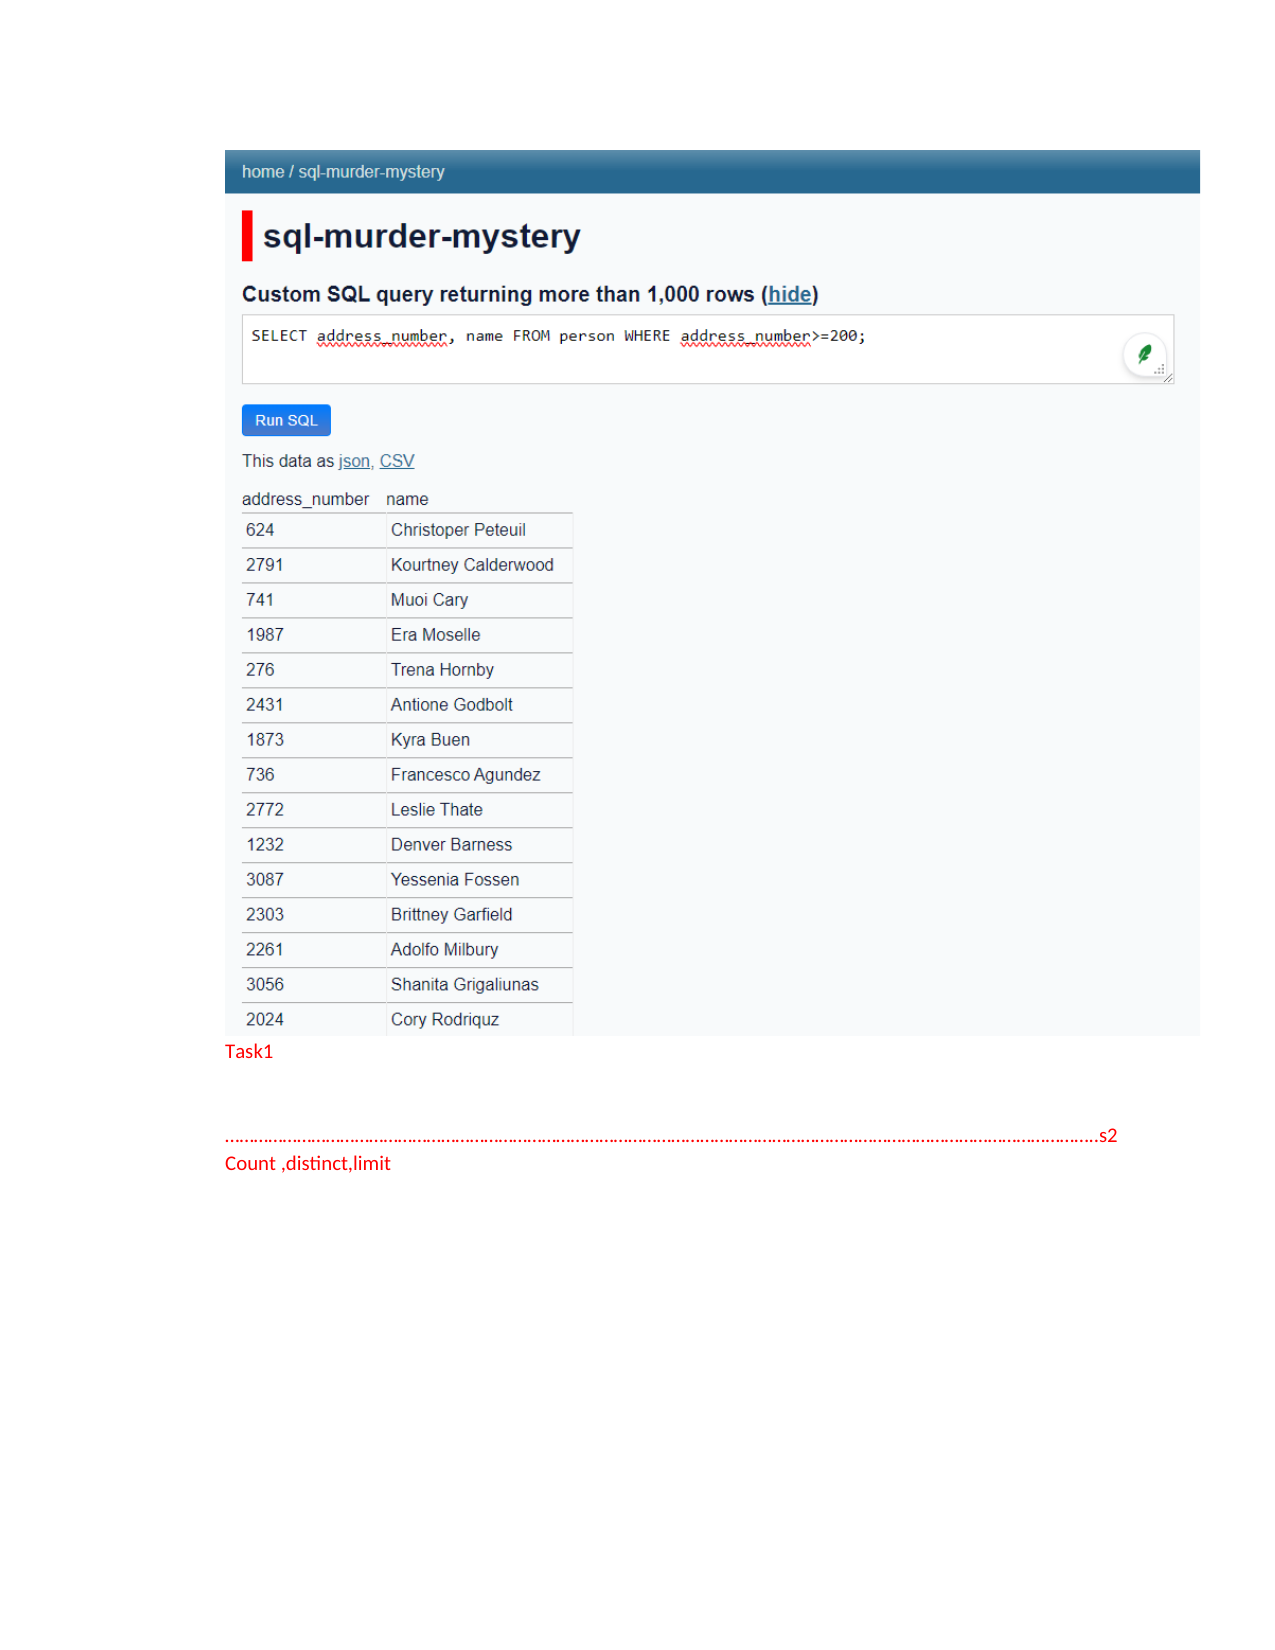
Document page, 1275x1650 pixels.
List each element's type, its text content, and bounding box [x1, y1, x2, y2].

list Task1 [225, 1038, 1125, 1064]
list Count ,distinct,limit [225, 1150, 1125, 1176]
list ………………………………………………………………………………………………………………………………………………………………..s2 [225, 1122, 1125, 1148]
